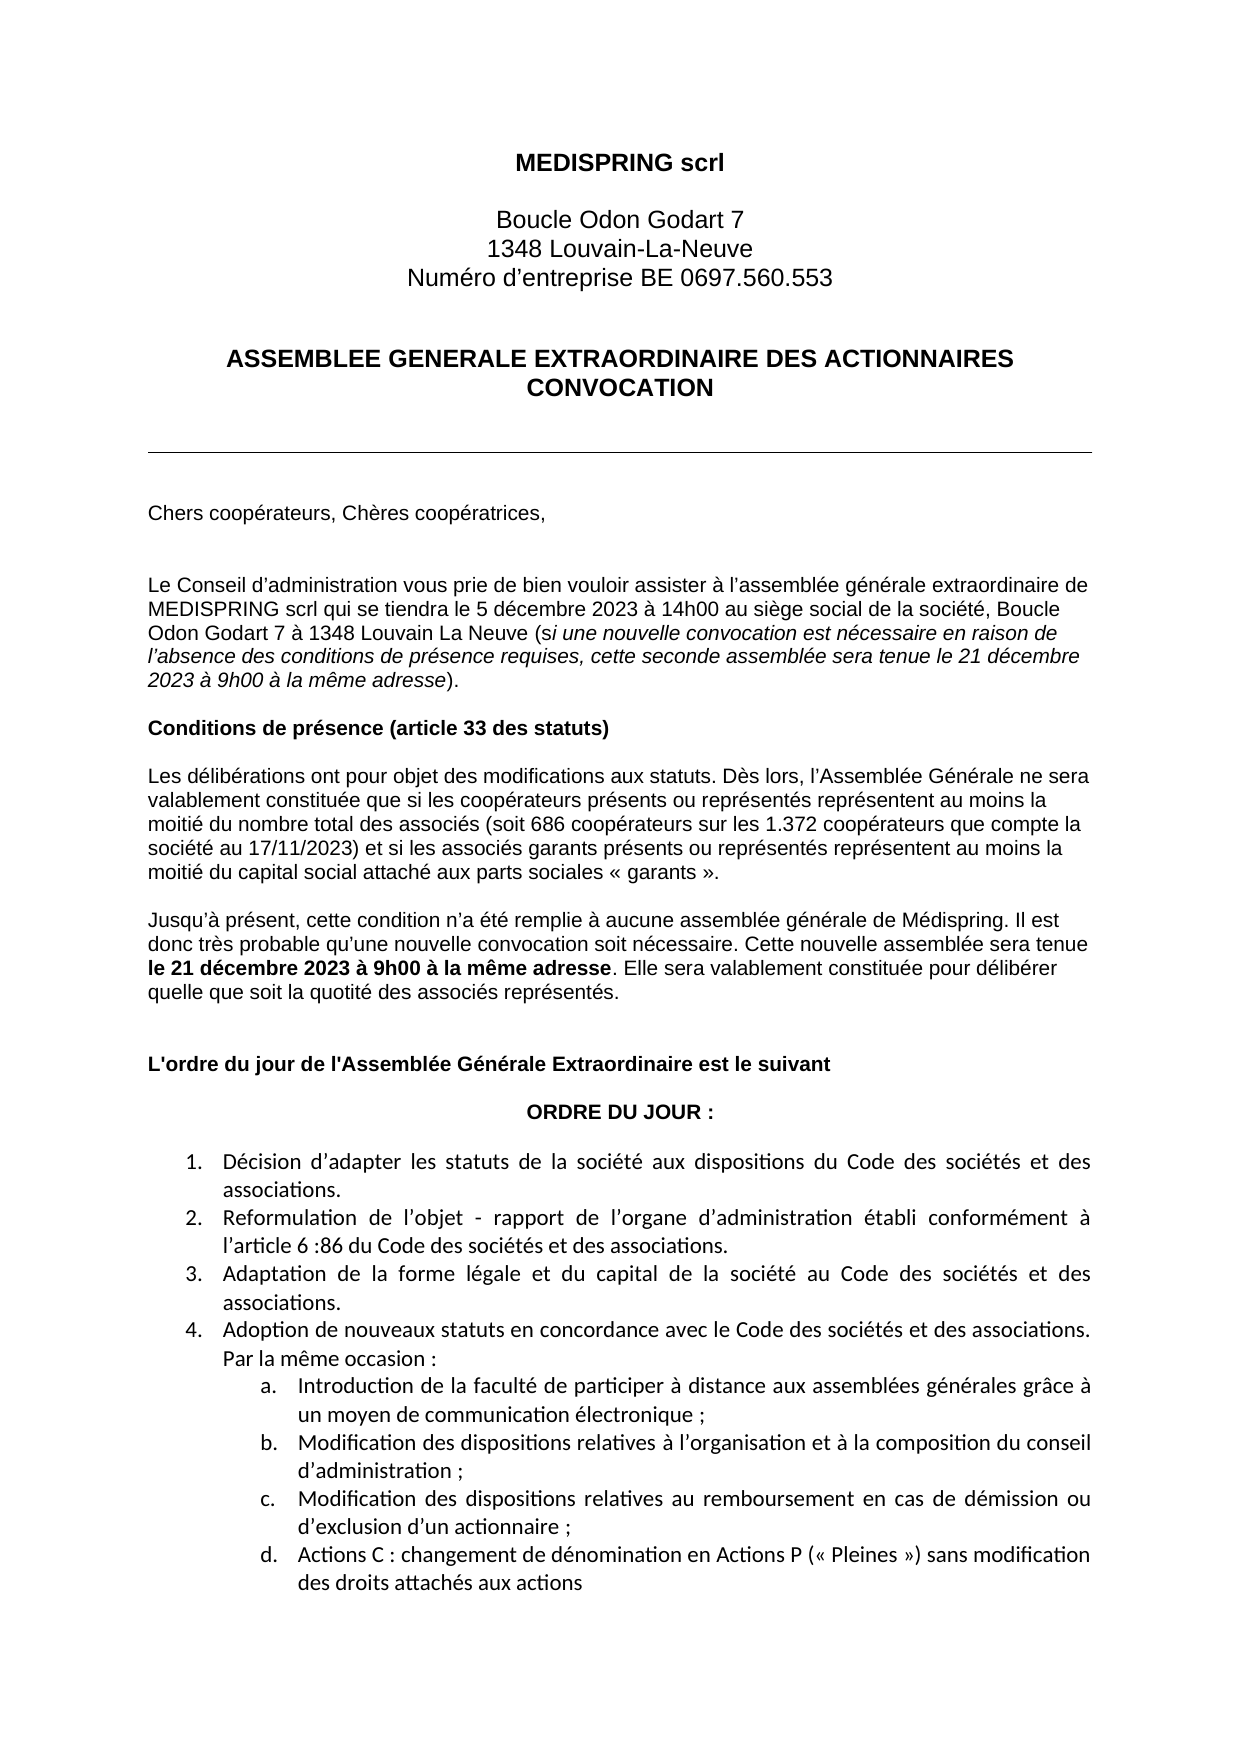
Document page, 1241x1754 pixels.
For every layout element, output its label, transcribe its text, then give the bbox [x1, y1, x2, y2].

list Reformulation de l’objet - rapport de l’organe d’administration établi conformément à l’article 6 :86 du Code des sociétés et des associations. [185, 1203, 1092, 1259]
text Chers coopérateurs, Chères coopératrices, [148, 501, 1092, 524]
text Numéro d’entreprise BE 0697.560.553 [148, 263, 1092, 291]
text L'ordre du jour de l'Assemblée Générale Extraordinaire est le suivant [148, 1052, 1092, 1076]
text Les délibérations ont pour objet des modifications aux statuts. Dès lors, l’Assemblée Générale ne sera valablement constituée que si les coopérateurs présents ou représentés représentent au moins la moitié du nombre total des associés (soit 686 coopérateurs sur les 1.372 coopérateurs que compte la société au 17/11/2023) et si les associés garants présents ou représentés représentent au moins la moitié du capital social attaché aux parts sociales « garants ». [148, 764, 1092, 884]
text MEDISPRING scrl [148, 148, 1092, 176]
text Le Conseil d’administration vous prie de bien vouloir assister à l’assemblée générale extraordinaire de MEDISPRING scrl qui se tiendra le 5 décembre 2023 à 14h00 au siège social de la société, Boucle Odon Godart 7 à 1348 Louvain La Neuve (si une nouvelle convocation est nécessaire en raison de l’absence des conditions de présence requises, cette seconde assemblée sera tenue le 21 décembre 2023 à 9h00 à la même adresse). [148, 572, 1092, 692]
text ASSEMBLEE GENERALE EXTRAORDINAIRE DES ACTIONNAIRES [148, 344, 1092, 373]
list Introduction de la faculté de participer à distance aux assemblées générales grâce à un moyen de communication électronique ; [260, 1372, 1092, 1428]
list Adaptation de la forme légale et du capital de la société au Code des sociétés et des associations. [185, 1259, 1092, 1316]
list Adoption de nouveaux statuts en concordance avec le Code des sociétés et des associations. Par la même occasion : [185, 1316, 1092, 1372]
list Modification des dispositions relatives à l’organisation et à la composition du conseil d’administration ; [260, 1428, 1092, 1484]
list Décision d’adapter les statuts de la société aux dispositions du Code des sociétés et des associations. [185, 1147, 1092, 1203]
list Actions C : changement de dénomination en Actions P (« Pleines ») sans modification des droits attachés aux actions [260, 1540, 1092, 1596]
text CONVOCATION [148, 373, 1092, 402]
text Jusqu’à présent, cette condition n’a été remplie à aucune assemblée générale de Médispring. Il est donc très probable qu’une nouvelle convocation soit nécessaire. Cette nouvelle assemblée sera tenue le 21 décembre 2023 à 9h00 à la même adresse. Elle sera valablement constituée pour délibérer quelle que soit la quotité des associés représentés. [148, 908, 1092, 1004]
text Boucle Odon Godart 7 [148, 205, 1092, 234]
list Modification des dispositions relatives au remboursement en cas de démission ou d’exclusion d’un actionnaire ; [260, 1484, 1092, 1540]
text Conditions de présence (article 33 des statuts) [148, 716, 1092, 740]
text 1348 Louvain-La-Neuve [148, 234, 1092, 263]
text ORDRE DU JOUR : [148, 1099, 1092, 1123]
